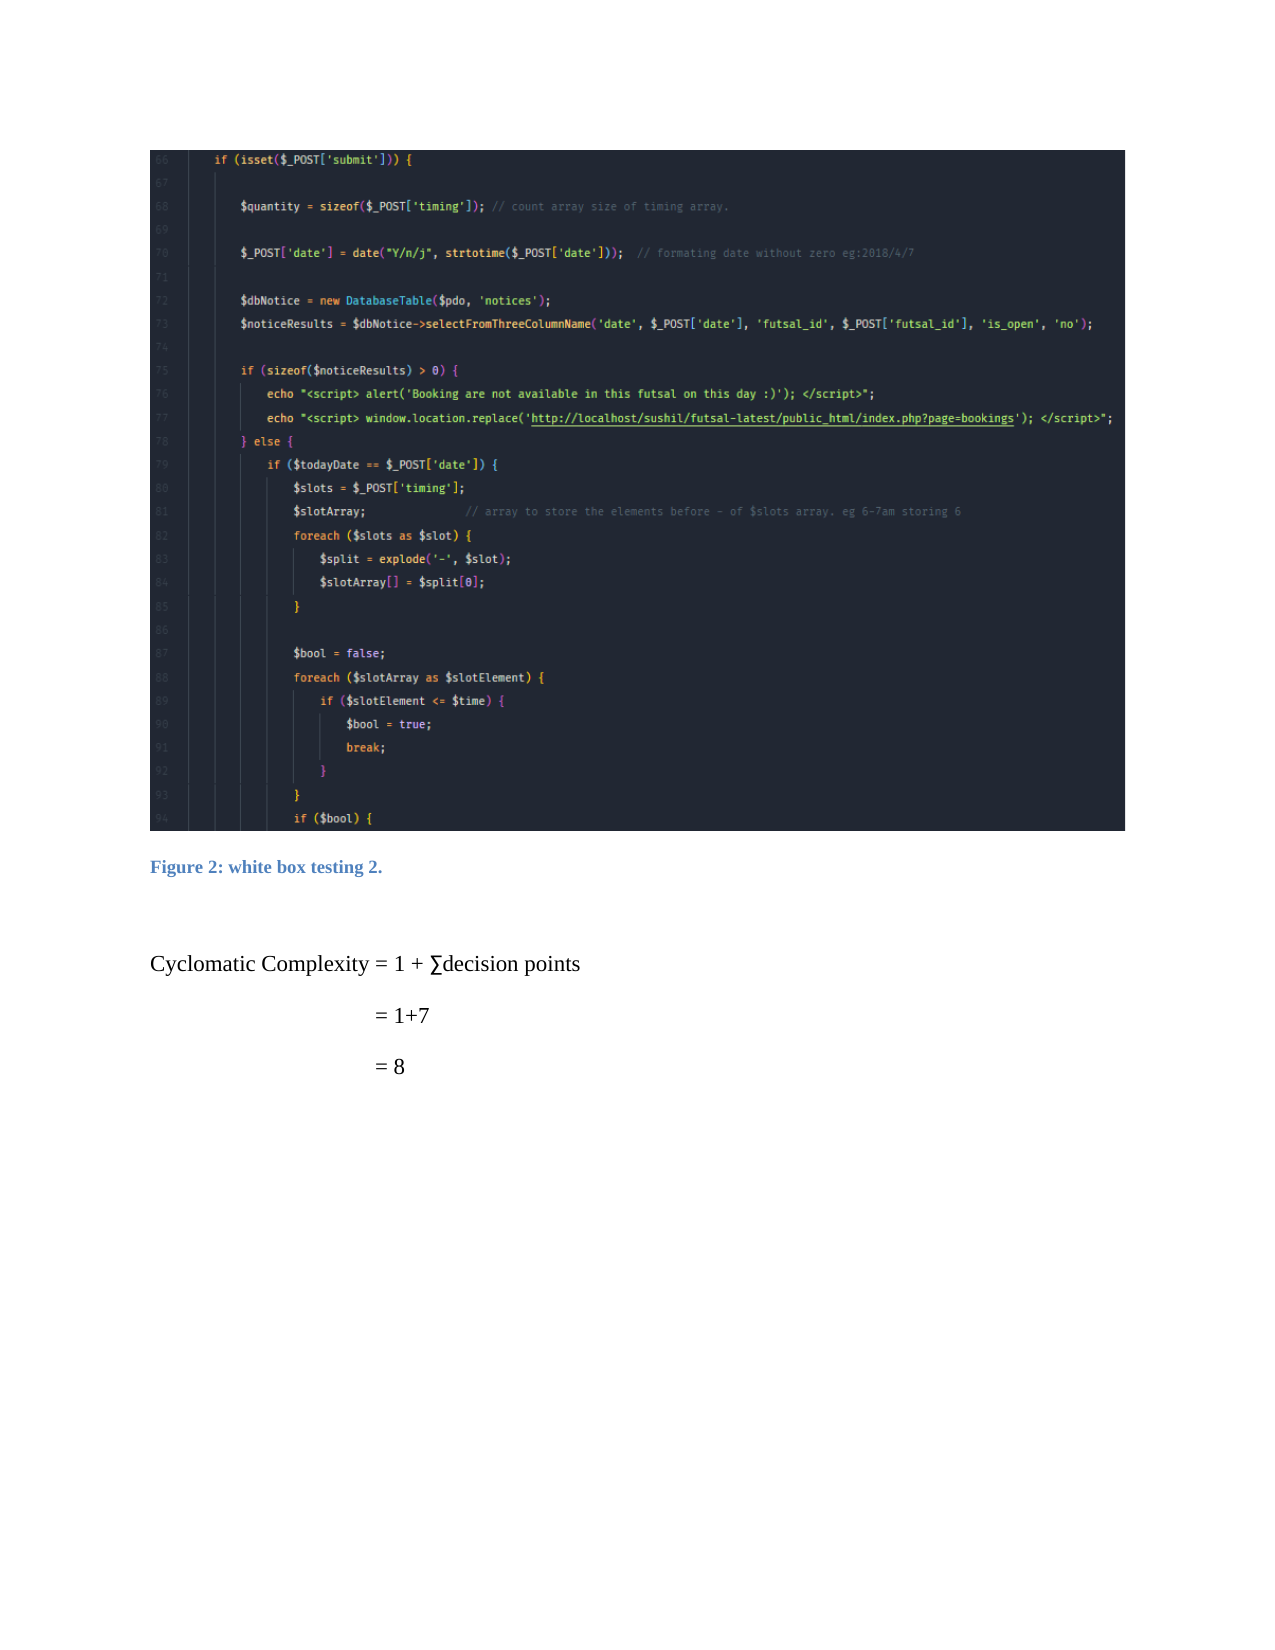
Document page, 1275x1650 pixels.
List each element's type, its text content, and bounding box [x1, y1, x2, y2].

text = 8 [150, 1053, 1125, 1079]
text Cyclomatic Complexity = 1 + ∑decision points [150, 949, 1125, 977]
text Figure 2: white box testing 2. [150, 856, 1125, 877]
text = 1+7 [150, 1002, 1125, 1028]
picture [150, 150, 1125, 831]
